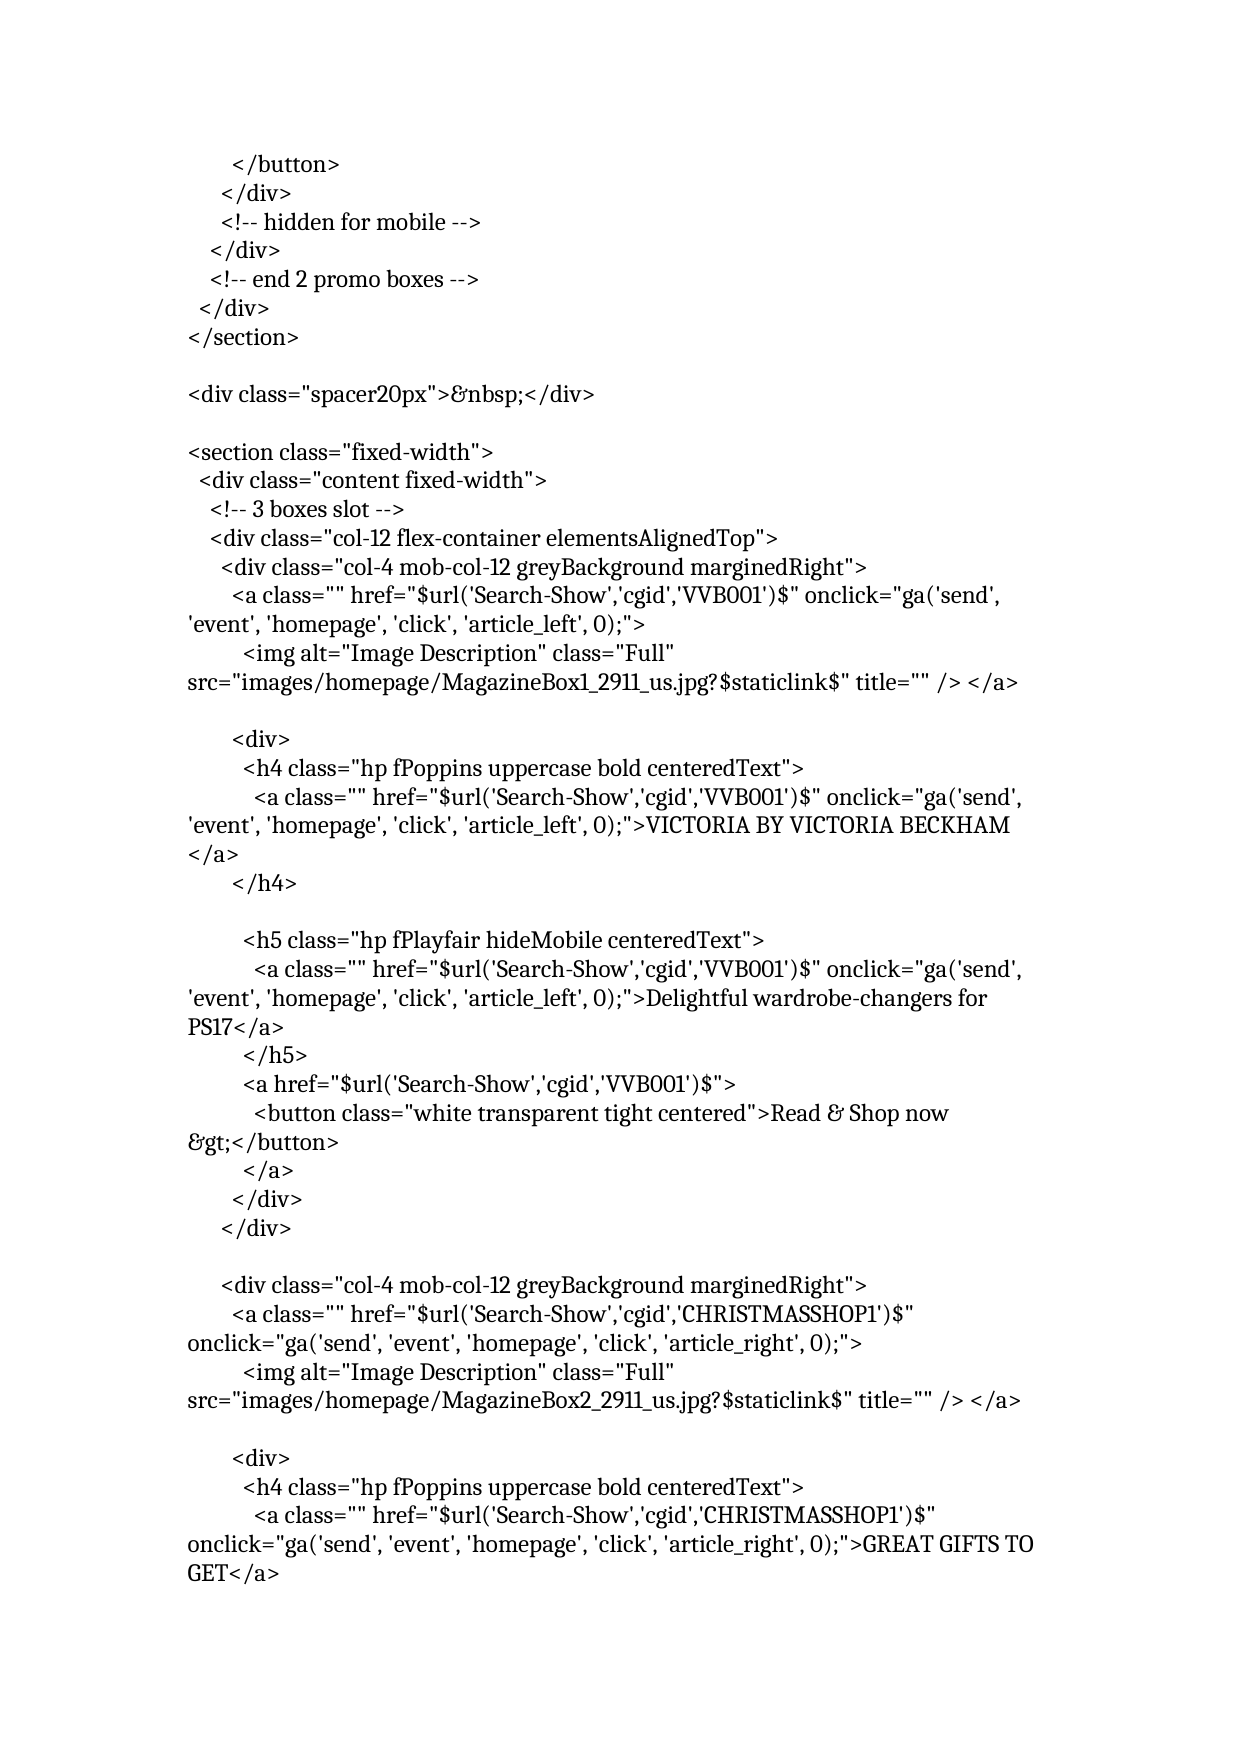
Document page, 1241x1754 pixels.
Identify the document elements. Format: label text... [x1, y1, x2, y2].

text <!-- 3 boxes slot --> [187, 495, 1053, 524]
text <!-- end 2 promo boxes --> [187, 265, 1053, 294]
text <div class="col-4 mob-col-12 greyBackground marginedRight"> [187, 552, 1053, 581]
text <a class="" href="$url('Search-Show','cgid','CHRISTMASSHOP1')$" onclick="ga('send', 'event', 'homepage', 'click', 'article_right', 0);">GREAT GIFTS TO GET</a> [187, 1501, 1053, 1587]
text </button> [187, 150, 1053, 179]
text <div class="content fixed-width"> [187, 466, 1053, 495]
text <div> [187, 1444, 1053, 1472]
text <!-- hidden for mobile --> [187, 207, 1053, 236]
text <button class="white transparent tight centered">Read & Shop now &gt;</button> [187, 1099, 1053, 1156]
text </section> [187, 322, 1053, 351]
text </div> [187, 1214, 1053, 1242]
text <div class="spacer20px">&nbsp;</div> [187, 380, 1053, 409]
text <h4 class="hp fPoppins uppercase bold centeredText"> [187, 1472, 1053, 1501]
text </div> [187, 1185, 1053, 1214]
text <img alt="Image Description" class="Full" src="images/homepage/MagazineBox2_2911_us.jpg?$staticlink$" title="" /> </a> [187, 1357, 1053, 1415]
text </div> [187, 294, 1053, 322]
text <div> [187, 725, 1053, 754]
text <div class="col-12 flex-container elementsAlignedTop"> [187, 524, 1053, 552]
text </a> [187, 1156, 1053, 1185]
text </div> [187, 179, 1053, 207]
text </div> [187, 236, 1053, 265]
text <a class="" href="$url('Search-Show','cgid','VVB001')$" onclick="ga('send', 'event', 'homepage', 'click', 'article_left', 0);">VICTORIA BY VICTORIA BECKHAM </a> [187, 782, 1053, 869]
text <h4 class="hp fPoppins uppercase bold centeredText"> [187, 754, 1053, 782]
text <img alt="Image Description" class="Full" src="images/homepage/MagazineBox1_2911_us.jpg?$staticlink$" title="" /> </a> [187, 639, 1053, 696]
text </h4> [187, 869, 1053, 897]
text <h5 class="hp fPlayfair hideMobile centeredText"> [187, 926, 1053, 955]
text <div class="col-4 mob-col-12 greyBackground marginedRight"> [187, 1271, 1053, 1300]
text <a href="$url('Search-Show','cgid','VVB001')$"> [187, 1070, 1053, 1099]
text <a class="" href="$url('Search-Show','cgid','VVB001')$" onclick="ga('send', 'event', 'homepage', 'click', 'article_left', 0);"> [187, 581, 1053, 639]
text <section class="fixed-width"> [187, 437, 1053, 466]
text <a class="" href="$url('Search-Show','cgid','CHRISTMASSHOP1')$" onclick="ga('send', 'event', 'homepage', 'click', 'article_right', 0);"> [187, 1300, 1053, 1357]
text <a class="" href="$url('Search-Show','cgid','VVB001')$" onclick="ga('send', 'event', 'homepage', 'click', 'article_left', 0);">Delightful wardrobe-changers for PS17</a> [187, 955, 1053, 1041]
text </h5> [187, 1041, 1053, 1070]
